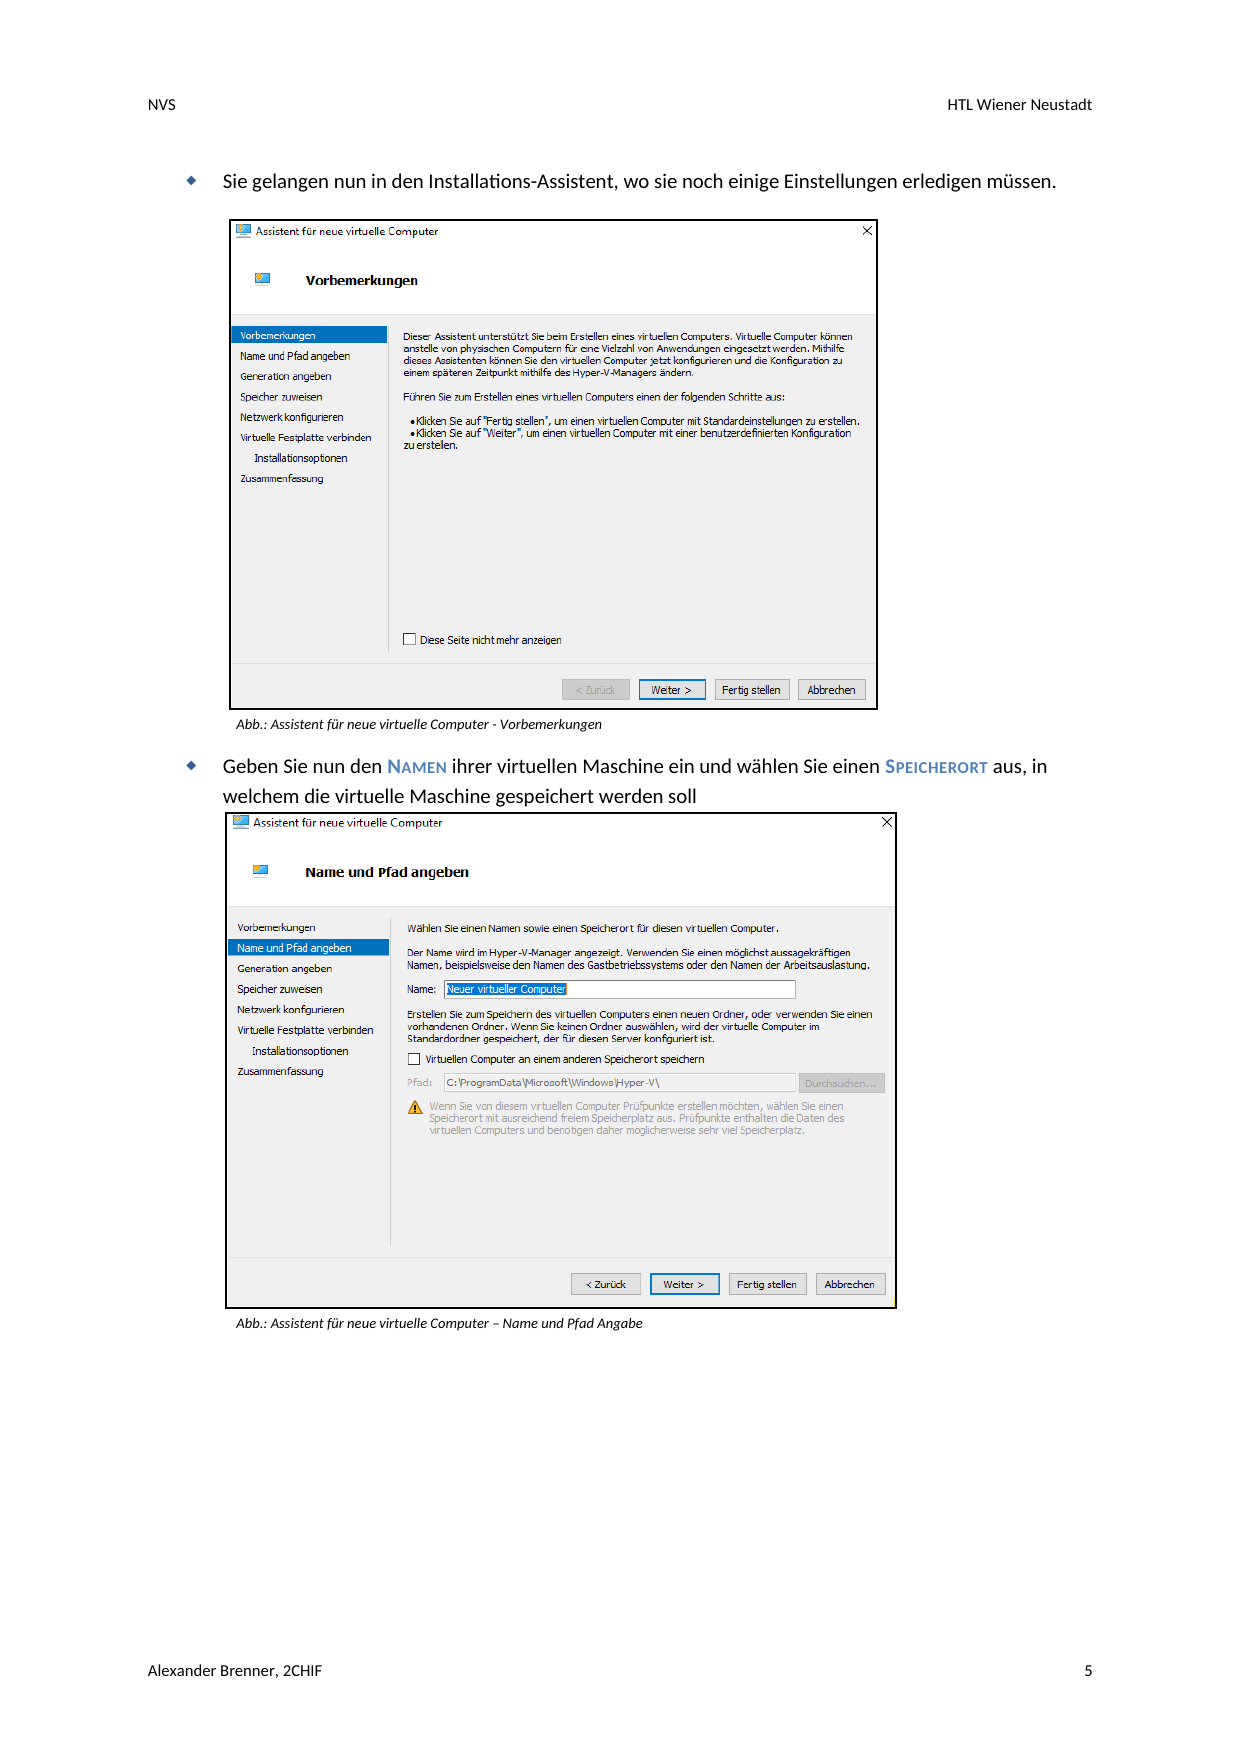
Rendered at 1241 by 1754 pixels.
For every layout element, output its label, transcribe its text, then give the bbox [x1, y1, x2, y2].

picture [228, 814, 895, 1307]
text Abb.: Assistent für neue virtuelle Computer - Vorbemerkungen [236, 714, 1093, 733]
picture [231, 221, 876, 708]
list Sie gelangen nun in den Installations-Assistent, wo sie noch einige Einstellungen erledigen müssen. [185, 168, 1093, 194]
text Abb.: Assistent für neue virtuelle Computer – Name und Pfad Angabe [236, 1313, 1093, 1332]
list Geben Sie nun den Namen ihrer virtuellen Maschine ein und wählen Sie einen Speicherort aus, in welchem die virtuelle Maschine gespeichert werden soll [185, 754, 1093, 808]
